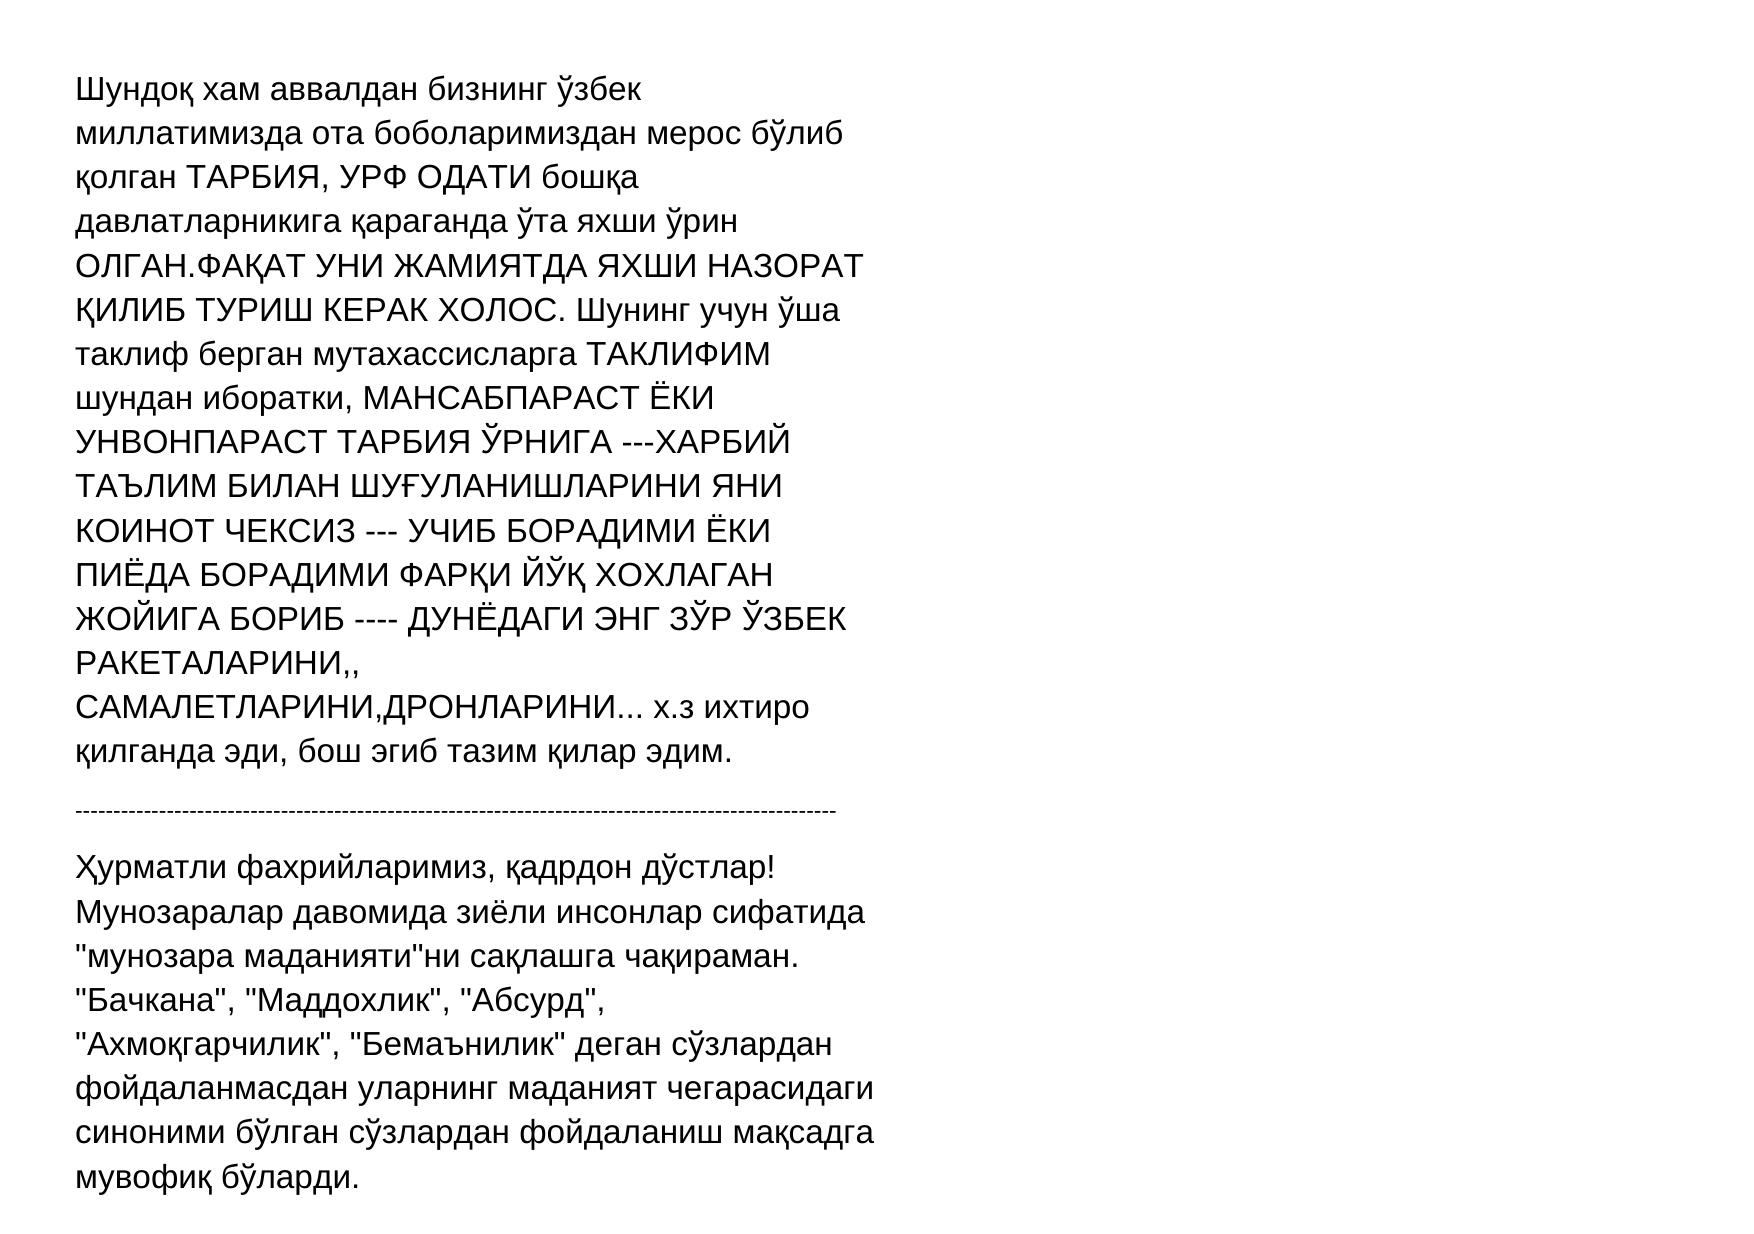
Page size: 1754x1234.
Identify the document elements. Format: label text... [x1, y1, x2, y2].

text ---------------------------------------------------------------------------------------------------- [75, 797, 877, 823]
text Ҳурматли фахрийларимиз, қадрдон дўстлар! Мунозаралар давомида зиёли инсонлар сифатида "мунозара маданияти"ни сақлашга чақираман. "Бачкана", "Маддохлик", "Абсурд", "Ахмоқгарчилик", "Бемаънилик" деган сўзлардан фойдаланмасдан уларнинг маданият чегарасидаги синоними бўлган сўзлардан фойдаланиш мақсадга мувофиқ бўларди. [75, 848, 877, 1195]
text Шундоқ хам аввалдан бизнинг ўзбек миллатимизда ота боболаримиздан мерос бўлиб қолган ТАРБИЯ, УРФ ОДАТИ бошқа давлатларникига қараганда ўта яхши ўрин ОЛГАН.ФАҚАТ УНИ ЖАМИЯТДА ЯХШИ НАЗОРАТ ҚИЛИБ ТУРИШ КЕРАК ХОЛОС. Шунинг учун ўша таклиф берган мутахассисларга ТАКЛИФИМ шундан иборатки, МАНСАБПАРАСТ ЁКИ УНВОНПАРАСТ ТАРБИЯ ЎРНИГА ---ХАРБИЙ ТАЪЛИМ БИЛАН ШУҒУЛАНИШЛАРИНИ ЯНИ КОИНОТ ЧЕКСИЗ --- УЧИБ БОРАДИМИ ЁКИ ПИЁДА БОРАДИМИ ФАРҚИ ЙЎҚ ХОХЛАГАН ЖОЙИГА БОРИБ ---- ДУНЁДАГИ ЭНГ ЗЎР ЎЗБЕК РАКЕТАЛАРИНИ,, САМАЛЕТЛАРИНИ,ДРОНЛАРИНИ... х.з ихтиро қилганда эди, бош эгиб тазим қилар эдим. [75, 69, 877, 770]
